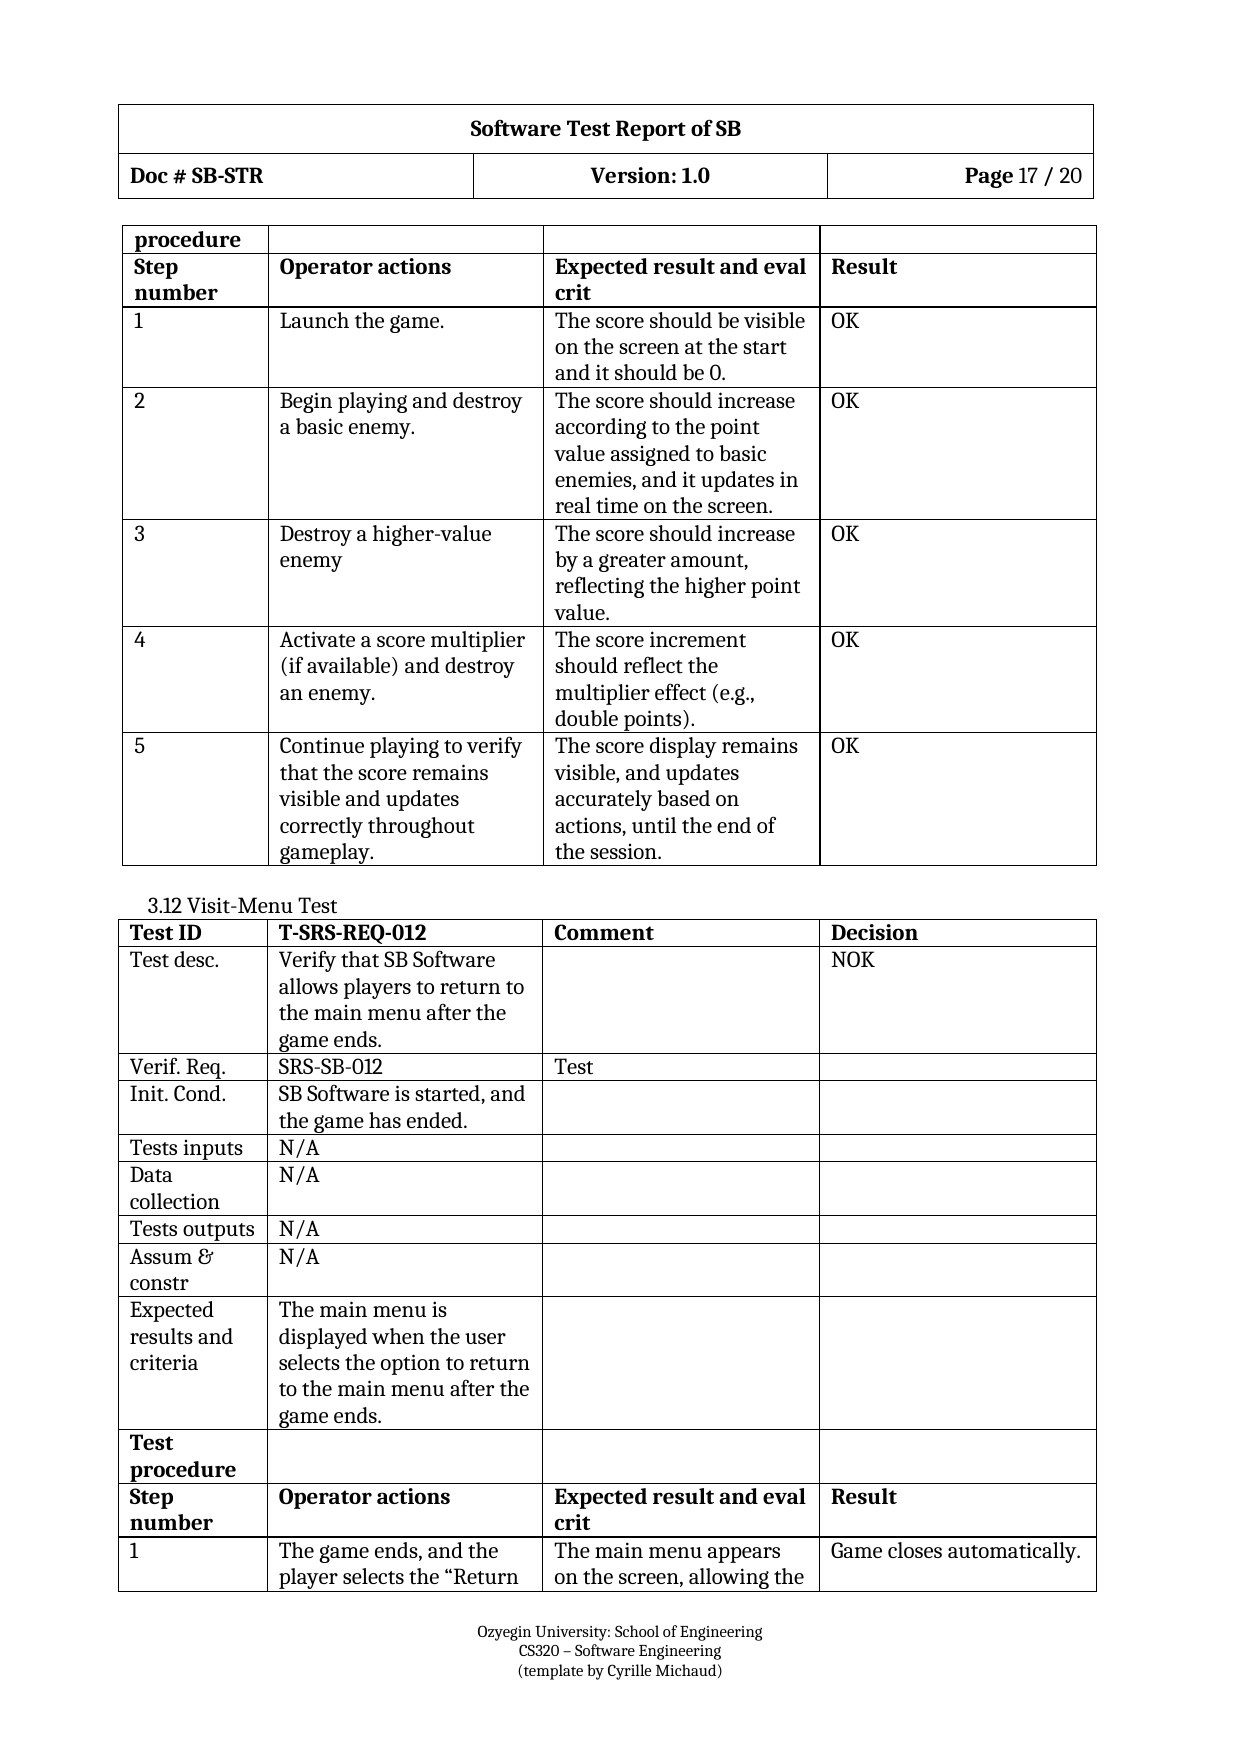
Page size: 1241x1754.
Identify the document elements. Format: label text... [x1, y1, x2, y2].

text 3.12 Visit-Menu Test [148, 892, 1092, 919]
